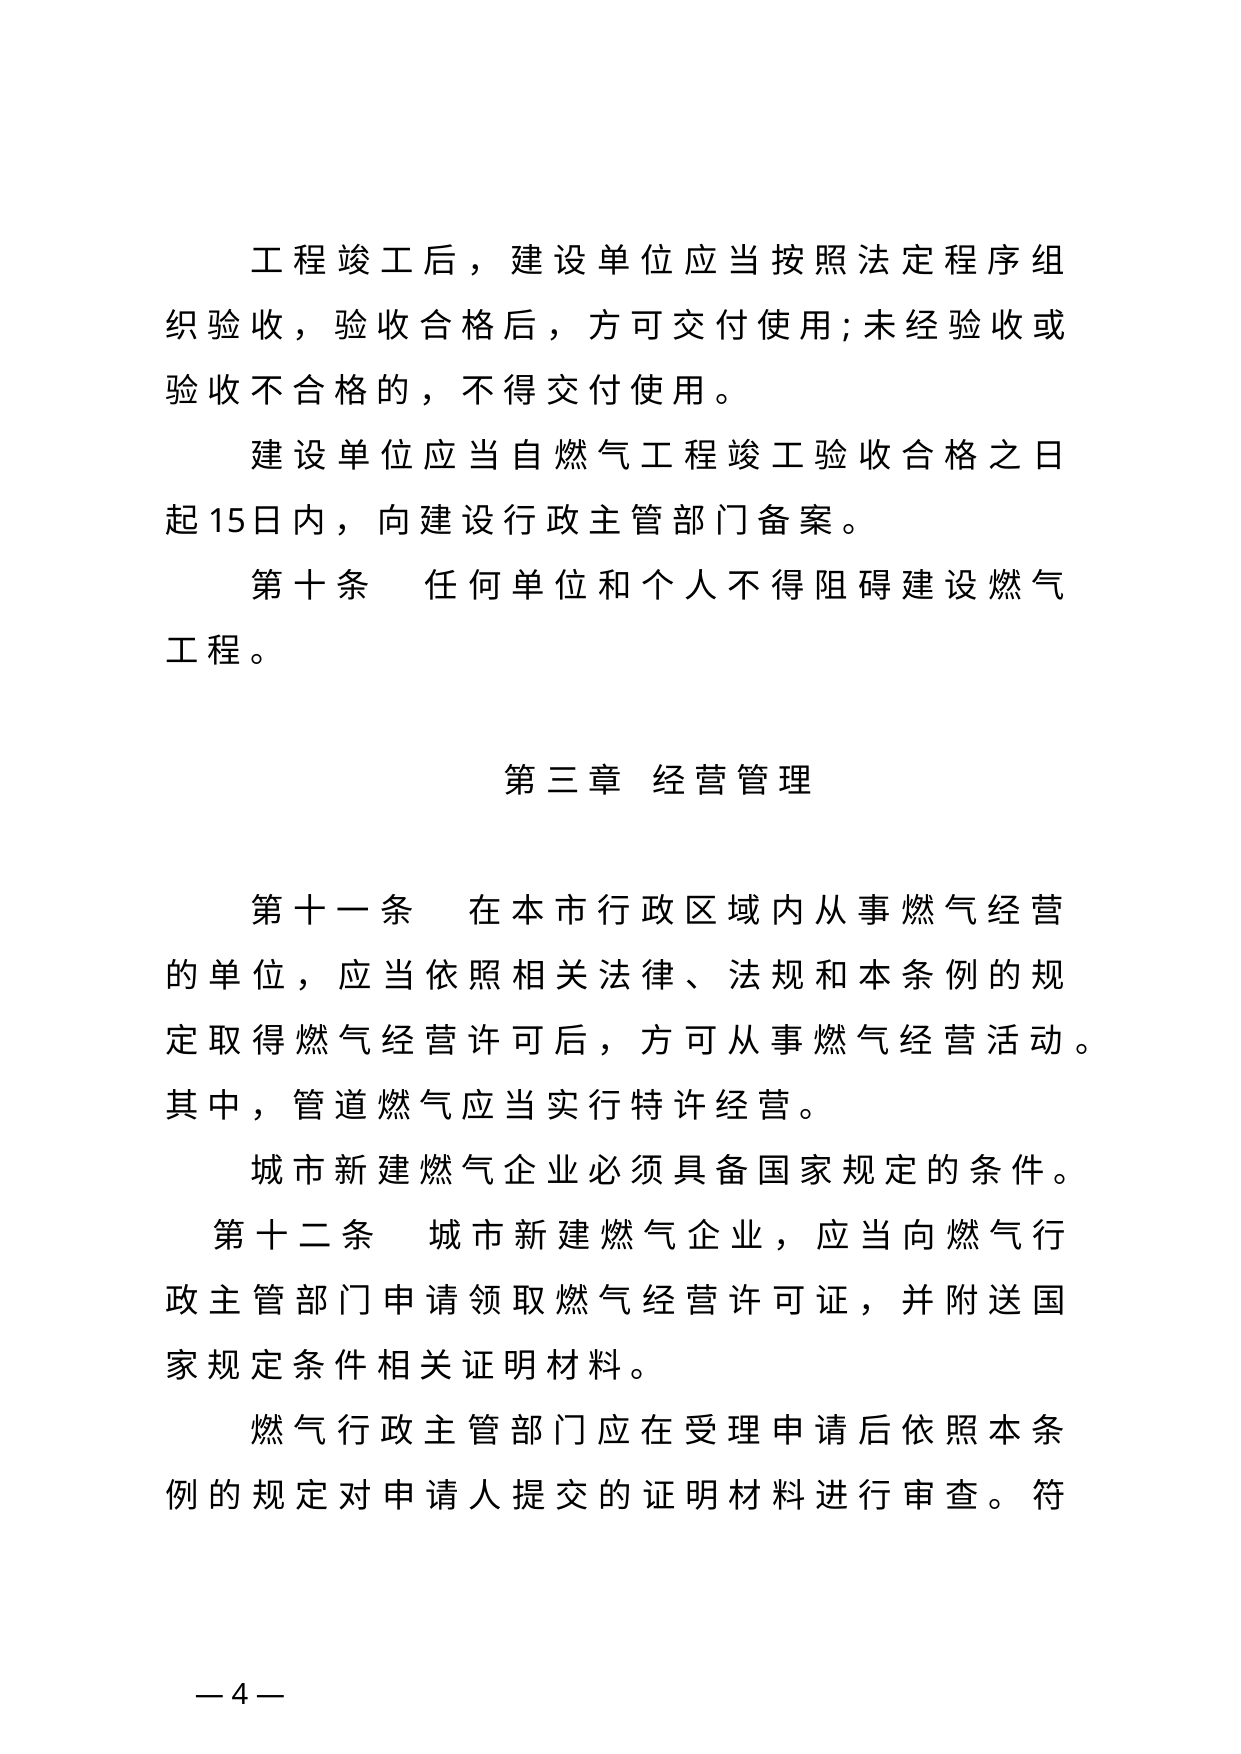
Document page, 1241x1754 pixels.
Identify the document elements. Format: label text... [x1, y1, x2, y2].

list 经营管理 [165, 746, 1075, 811]
text 第十二条 城市新建燃气企业，应当向燃气行政主管部门申请领取燃气经营许可证，并附送国家规定条件相关证明材料。 [165, 1201, 1075, 1396]
text 工程竣工后，建设单位应当按照法定程序组织验收，验收合格后，方可交付使用;未经验收或验收不合格的，不得交付使用。 [165, 226, 1075, 421]
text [165, 1396, 1075, 1526]
text 建设单位应当自燃气工程竣工验收合格之日起15日内，向建设行政主管部门备案。 [165, 421, 1075, 551]
text 第十条 任何单位和个人不得阻碍建设燃气工程。 [165, 551, 1075, 681]
text 城市新建燃气企业必须具备国家规定的条件。 [165, 1136, 1075, 1201]
text 第十一条 在本市行政区域内从事燃气经营的单位，应当依照相关法律、法规和本条例的规定取得燃气经营许可后，方可从事燃气经营活动。其中，管道燃气应当实行特许经营。 [165, 876, 1075, 1136]
